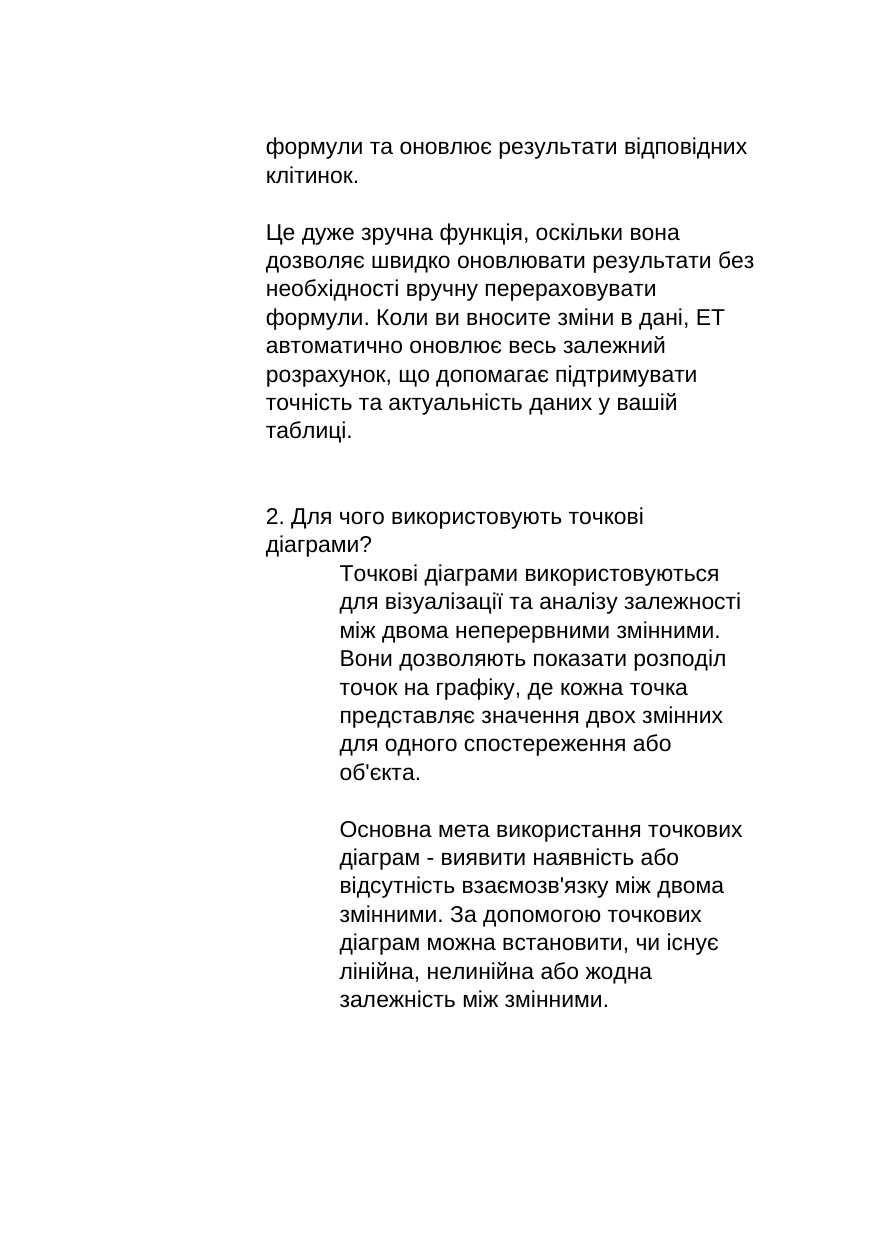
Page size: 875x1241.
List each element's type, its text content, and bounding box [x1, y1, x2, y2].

list 2. Для чого використовують точкові діаграми? [266, 503, 756, 558]
list Основна мета використання точкових діаграм - виявити наявність або відсутність взаємозв'язку між двома змінними. За допомогою точкових діаграм можна встановити, чи існує лінійна, нелинійна або жодна залежність між змінними. [339, 816, 756, 1013]
list Точкові діаграми використовуються для візуалізації та аналізу залежності між двома неперервними змінними. Вони дозволяють показати розподіл точок на графіку, де кожна точка представляє значення двох змінних для одного спостереження або об'єкта. [339, 560, 756, 785]
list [266, 133, 756, 188]
list Це дуже зручна функція, оскільки вона дозволяє швидко оновлювати результати без необхідності вручну перераховувати формули. Коли ви вносите зміни в дані, ЕТ автоматично оновлює весь залежний розрахунок, що допомагає підтримувати точність та актуальність даних у вашій таблиці. [266, 218, 756, 444]
